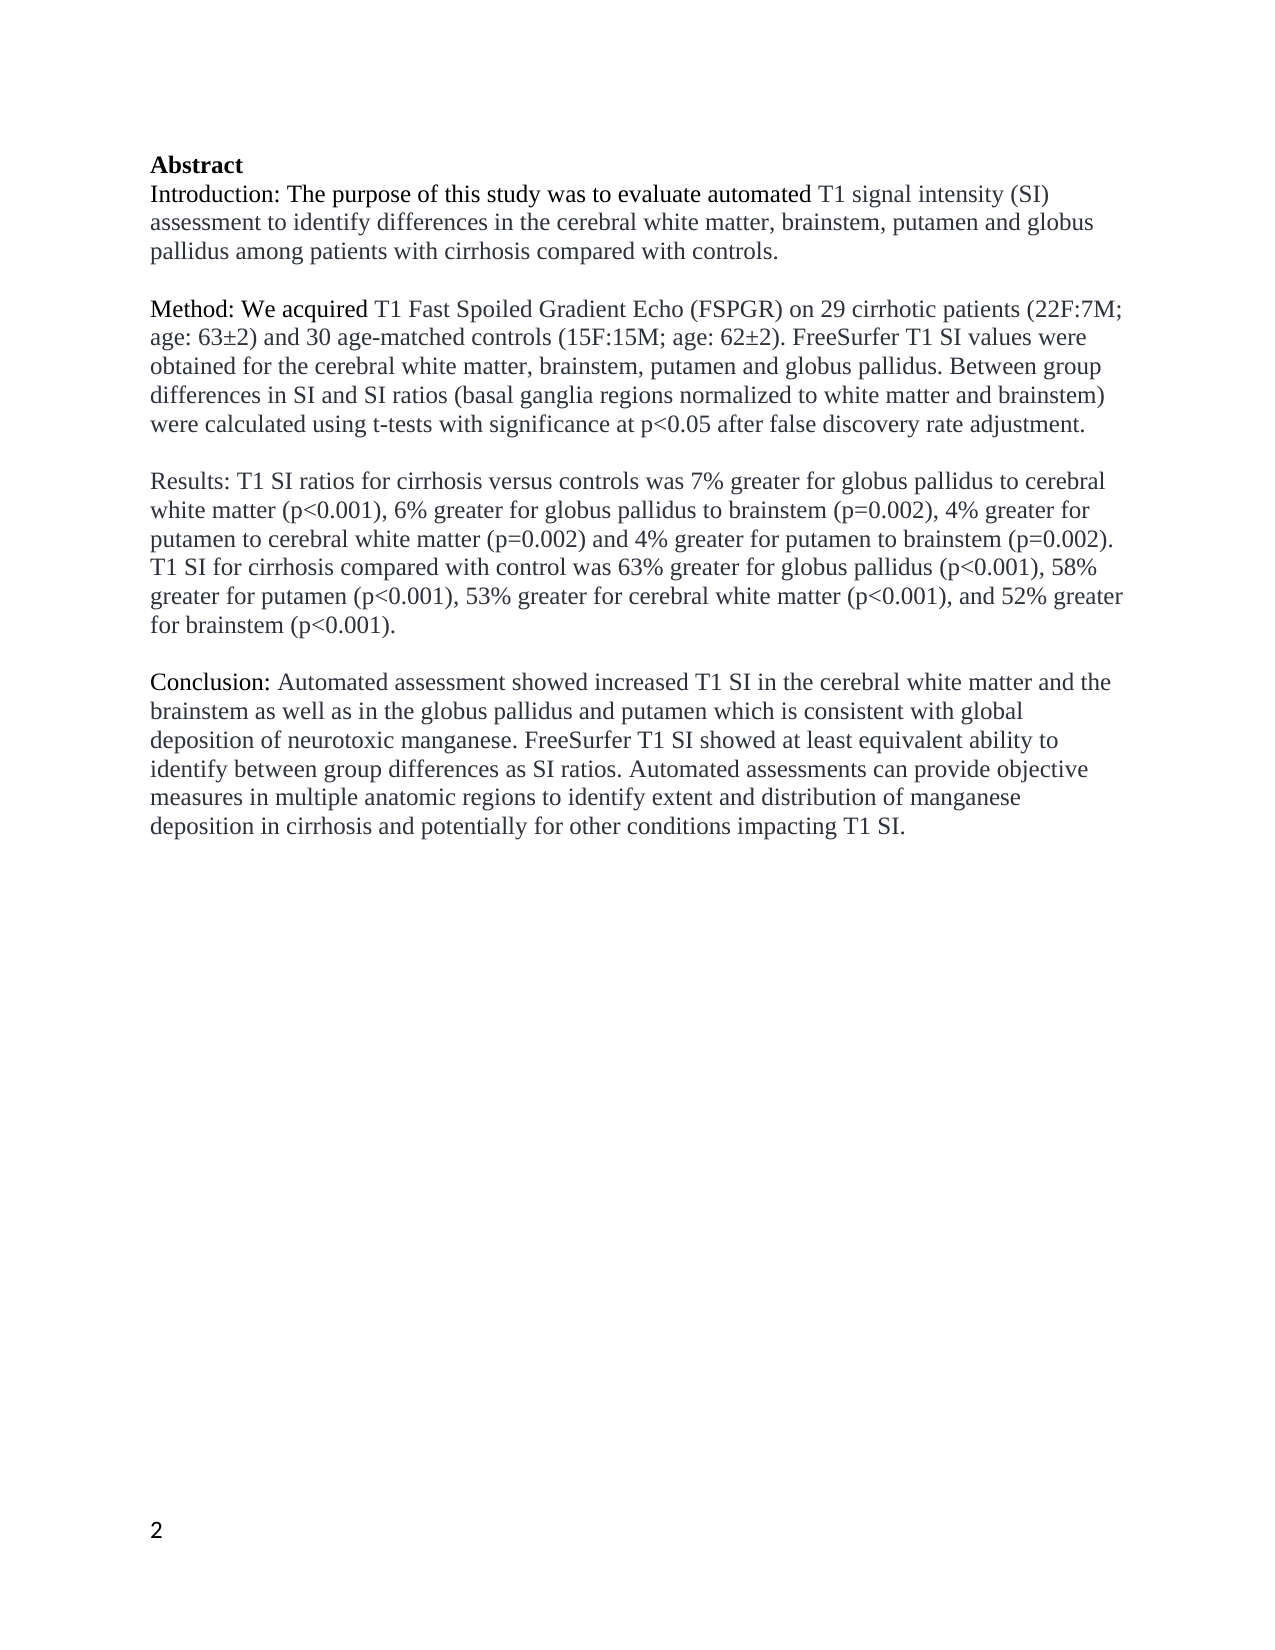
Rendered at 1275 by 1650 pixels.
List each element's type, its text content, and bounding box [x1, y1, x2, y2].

text Introduction: The purpose of this study was to evaluate automated T1 signal intensity (SI) assessment to identify differences in the cerebral white matter, brainstem, putamen and globus pallidus among patients with cirrhosis compared with controls. [150, 179, 1125, 265]
text Method: We acquired T1 Fast Spoiled Gradient Echo (FSPGR) on 29 cirrhotic patients (22F:7M; age: 63±2) and 30 age-matched controls (15F:15M; age: 62±2). FreeSurfer T1 SI values were obtained for the cerebral white matter, brainstem, putamen and globus pallidus. Between group differences in SI and SI ratios (basal ganglia regions normalized to white matter and brainstem) were calculated using t-tests with significance at p<0.05 after false discovery rate adjustment. [150, 294, 1125, 437]
text Abstract [150, 150, 1125, 179]
text Results: T1 SI ratios for cirrhosis versus controls was 7% greater for globus pallidus to cerebral white matter (p<0.001), 6% greater for globus pallidus to brainstem (p=0.002), 4% greater for putamen to cerebral white matter (p=0.002) and 4% greater for putamen to brainstem (p=0.002). T1 SI for cirrhosis compared with control was 63% greater for globus pallidus (p<0.001), 58% greater for putamen (p<0.001), 53% greater for cerebral white matter (p<0.001), and 52% greater for brainstem (p<0.001). [150, 437, 1125, 639]
text Conclusion: Automated assessment showed increased T1 SI in the cerebral white matter and the brainstem as well as in the globus pallidus and putamen which is consistent with global deposition of neurotoxic manganese. FreeSurfer T1 SI showed at least equivalent ability to identify between group differences as SI ratios. Automated assessments can provide objective measures in multiple anatomic regions to identify extent and distribution of manganese deposition in cirrhosis and potentially for other conditions impacting T1 SI. [150, 667, 1125, 840]
